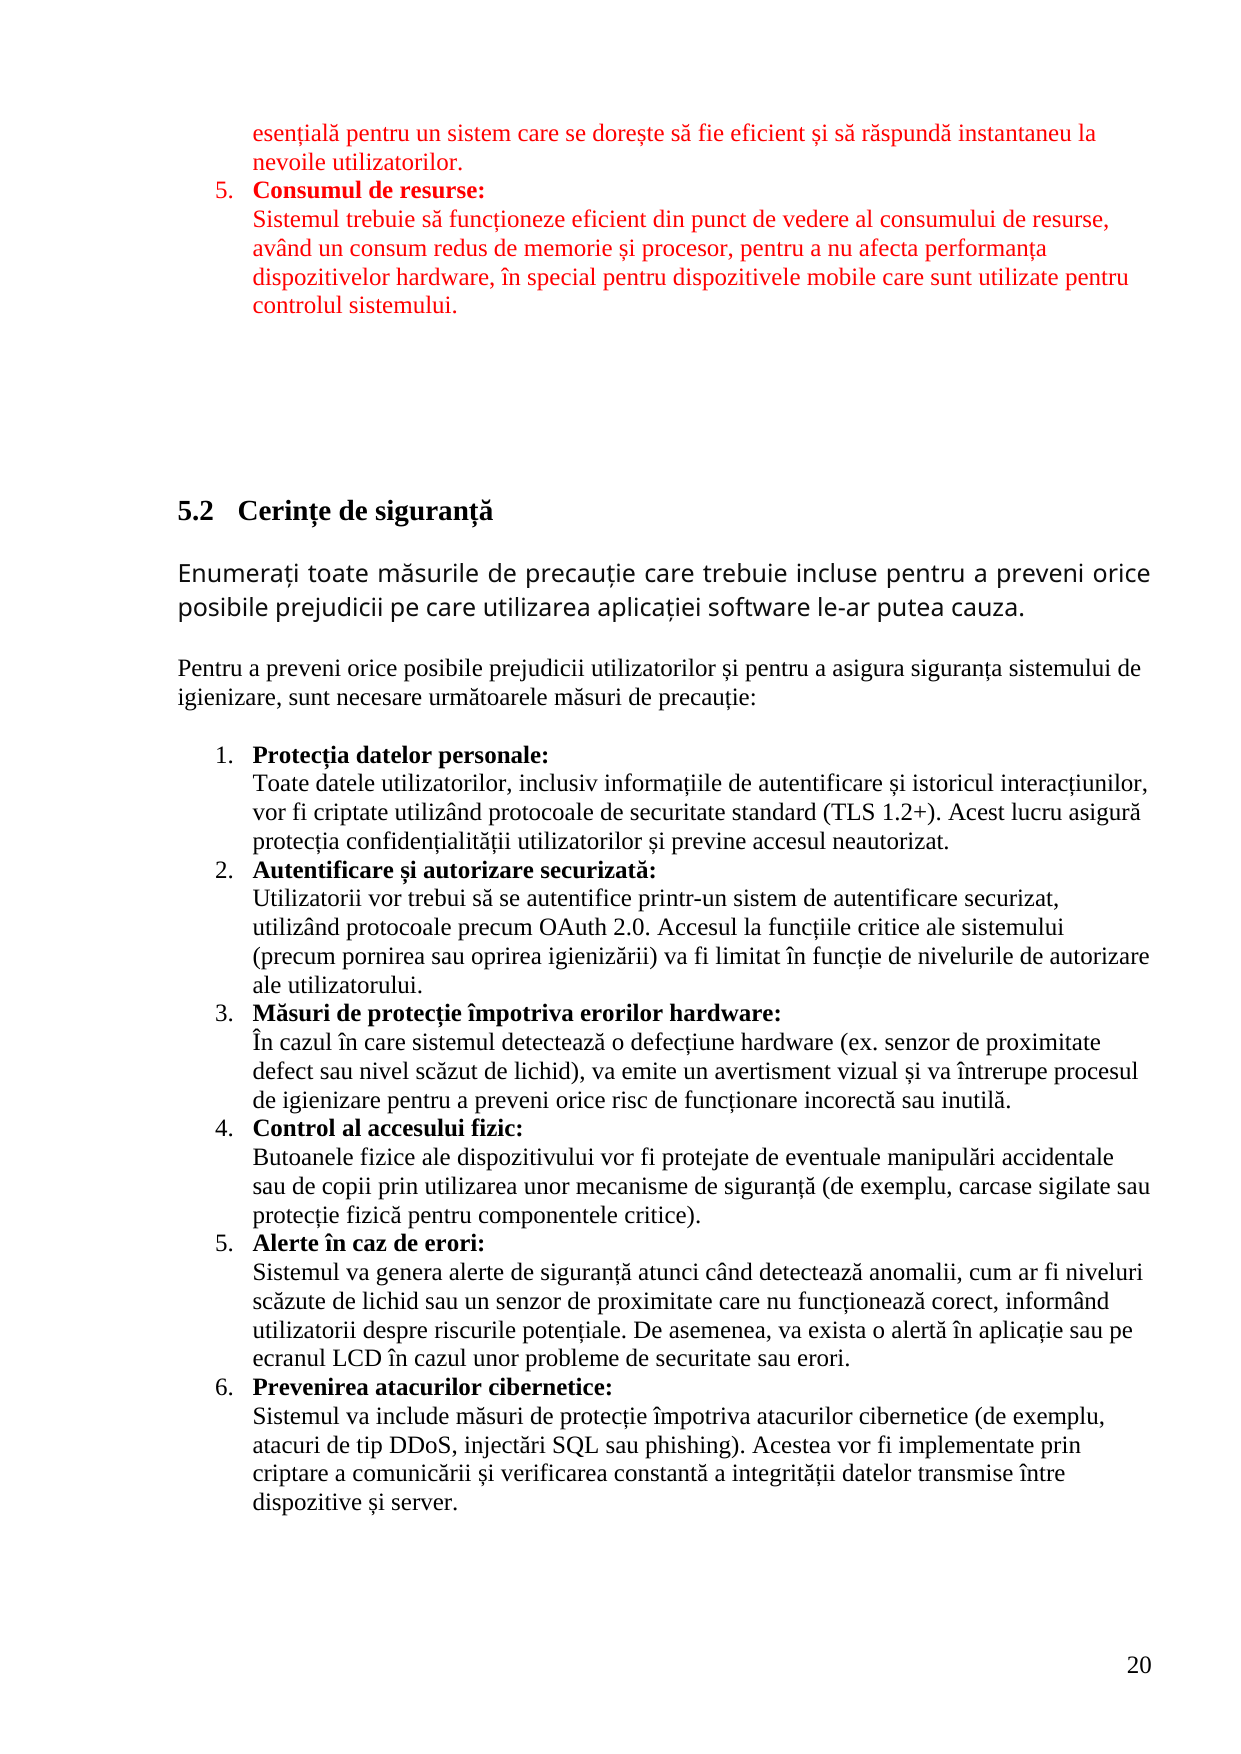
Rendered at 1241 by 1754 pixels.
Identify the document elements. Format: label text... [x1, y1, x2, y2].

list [215, 118, 1152, 176]
list Control al accesului fizic: Butoanele fizice ale dispozitivului vor fi protejate de eventuale manipulări accidentale sau de copii prin utilizarea unor mecanisme de siguranță (de exemplu, carcase sigilate sau protecție fizică pentru componentele critice). [215, 1113, 1152, 1228]
list Protecția datelor personale: Toate datele utilizatorilor, inclusiv informațiile de autentificare și istoricul interacțiunilor, vor fi criptate utilizând protocoale de securitate standard (TLS 1.2+). Acest lucru asigură protecția confidențialității utilizatorilor și previne accesul neautorizat. [215, 740, 1152, 855]
list Consumul de resurse: Sistemul trebuie să funcționeze eficient din punct de vedere al consumului de resurse, având un consum redus de memorie și procesor, pentru a nu afecta performanța dispozitivelor hardware, în special pentru dispozitivele mobile care sunt utilizate pentru controlul sistemului. [215, 176, 1152, 319]
list Alerte în caz de erori: Sistemul va genera alerte de siguranță atunci când detectează anomalii, cum ar fi niveluri scăzute de lichid sau un senzor de proximitate care nu funcționează corect, informând utilizatorii despre riscurile potențiale. De asemenea, va exista o alertă în aplicație sau pe ecranul LCD în cazul unor probleme de securitate sau erori. [215, 1228, 1152, 1372]
list Măsuri de protecție împotriva erorilor hardware: În cazul în care sistemul detectează o defecțiune hardware (ex. senzor de proximitate defect sau nivel scăzut de lichid), va emite un avertisment vizual și va întrerupe procesul de igienizare pentru a preveni orice risc de funcționare incorectă sau inutilă. [215, 998, 1152, 1113]
list Prevenirea atacurilor cibernetice: Sistemul va include măsuri de protecție împotriva atacurilor cibernetice (de exemplu, atacuri de tip DDoS, injectări SQL sau phishing). Acestea vor fi implementate prin criptare a comunicării și verificarea constantă a integrității datelor transmise între dispozitive și server. [215, 1372, 1152, 1516]
text Enumerați toate măsurile de precauție care trebuie incluse pentru a preveni orice posibile prejudicii pe care utilizarea aplicației software le-ar putea cauza. [177, 556, 1152, 624]
subtitle Cerințe de siguranță [177, 493, 1152, 527]
list Autentificare și autorizare securizată: Utilizatorii vor trebui să se autentifice printr-un sistem de autentificare securizat, utilizând protocoale precum OAuth 2.0. Accesul la funcțiile critice ale sistemului (precum pornirea sau oprirea igienizării) va fi limitat în funcție de nivelurile de autorizare ale utilizatorului. [215, 855, 1152, 998]
text Pentru a preveni orice posibile prejudicii utilizatorilor și pentru a asigura siguranța sistemului de igienizare, sunt necesare următoarele măsuri de precauție: [177, 653, 1152, 711]
